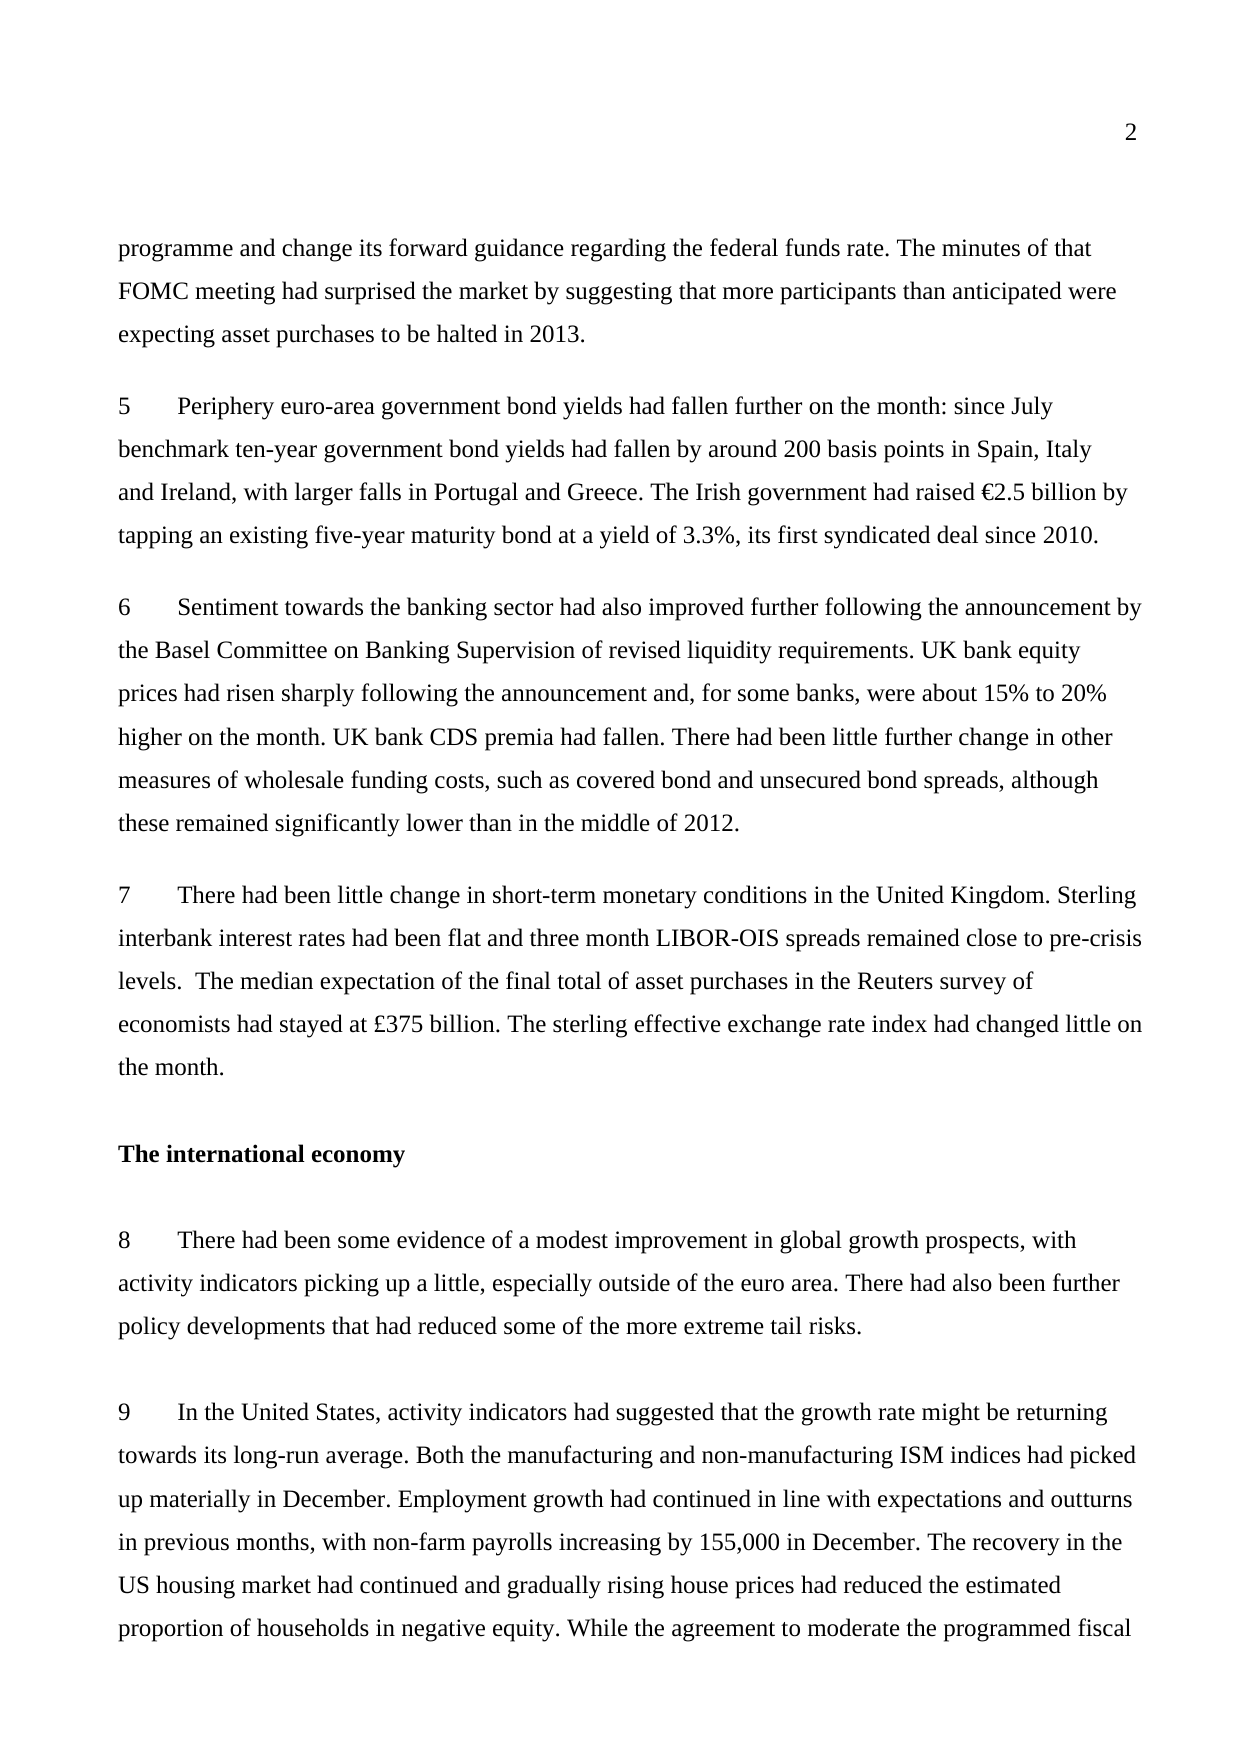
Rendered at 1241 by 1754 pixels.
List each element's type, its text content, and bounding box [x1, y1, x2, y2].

subtitle The international economy [118, 1139, 1163, 1168]
list In the United States, activity indicators had suggested that the growth rate might be returning towards its long-run average. Both the manufacturing and non-manufacturing ISM indices had picked up materially in December. Employment growth had continued in line with expectations and outturns in previous months, with non-farm payrolls increasing by 155,000 in December. The recovery in the US housing market had continued and gradually rising house prices had reduced the estimated proportion of households in negative equity. While the agreement to moderate the programmed fiscal [118, 1397, 1143, 1642]
list Sentiment towards the banking sector had also improved further following the announcement by the Basel Committee on Banking Supervision of revised liquidity requirements. UK bank equity prices had risen sharply following the announcement and, for some banks, were about 15% to 20% higher on the month. UK bank CDS premia had fallen. There had been little further change in other measures of wholesale funding costs, such as covered bond and unsecured bond spreads, although these remained significantly lower than in the middle of 2012. [118, 592, 1143, 837]
list There had been little change in short-term monetary conditions in the United Kingdom. Sterling interbank interest rates had been flat and three month LIBOR-OIS spreads remained close to pre-crisis levels. The median expectation of the final total of asset purchases in the Reuters survey of economists had stayed at £375 billion. The sterling effective exchange rate index had changed little on the month. [118, 880, 1149, 1081]
text programme and change its forward guidance regarding the federal funds rate. The minutes of that FOMC meeting had surprised the market by suggesting that more participants than anticipated were expecting asset purchases to be halted in 2013. [118, 233, 1119, 348]
list Periphery euro-area government bond yields had fallen further on the month: since July benchmark ten-year government bond yields had fallen by around 200 basis points in Spain, Italy and Ireland, with larger falls in Portugal and Greece. The Irish government had raised €2.5 billion by tapping an existing five-year maturity bond at a yield of 3.3%, its first syndicated deal since 2010. [118, 391, 1134, 549]
list There had been some evidence of a modest improvement in global growth prospects, with activity indicators picking up a little, especially outside of the euro area. There had also been further policy developments that had reduced some of the more extreme tail risks. [118, 1225, 1127, 1340]
